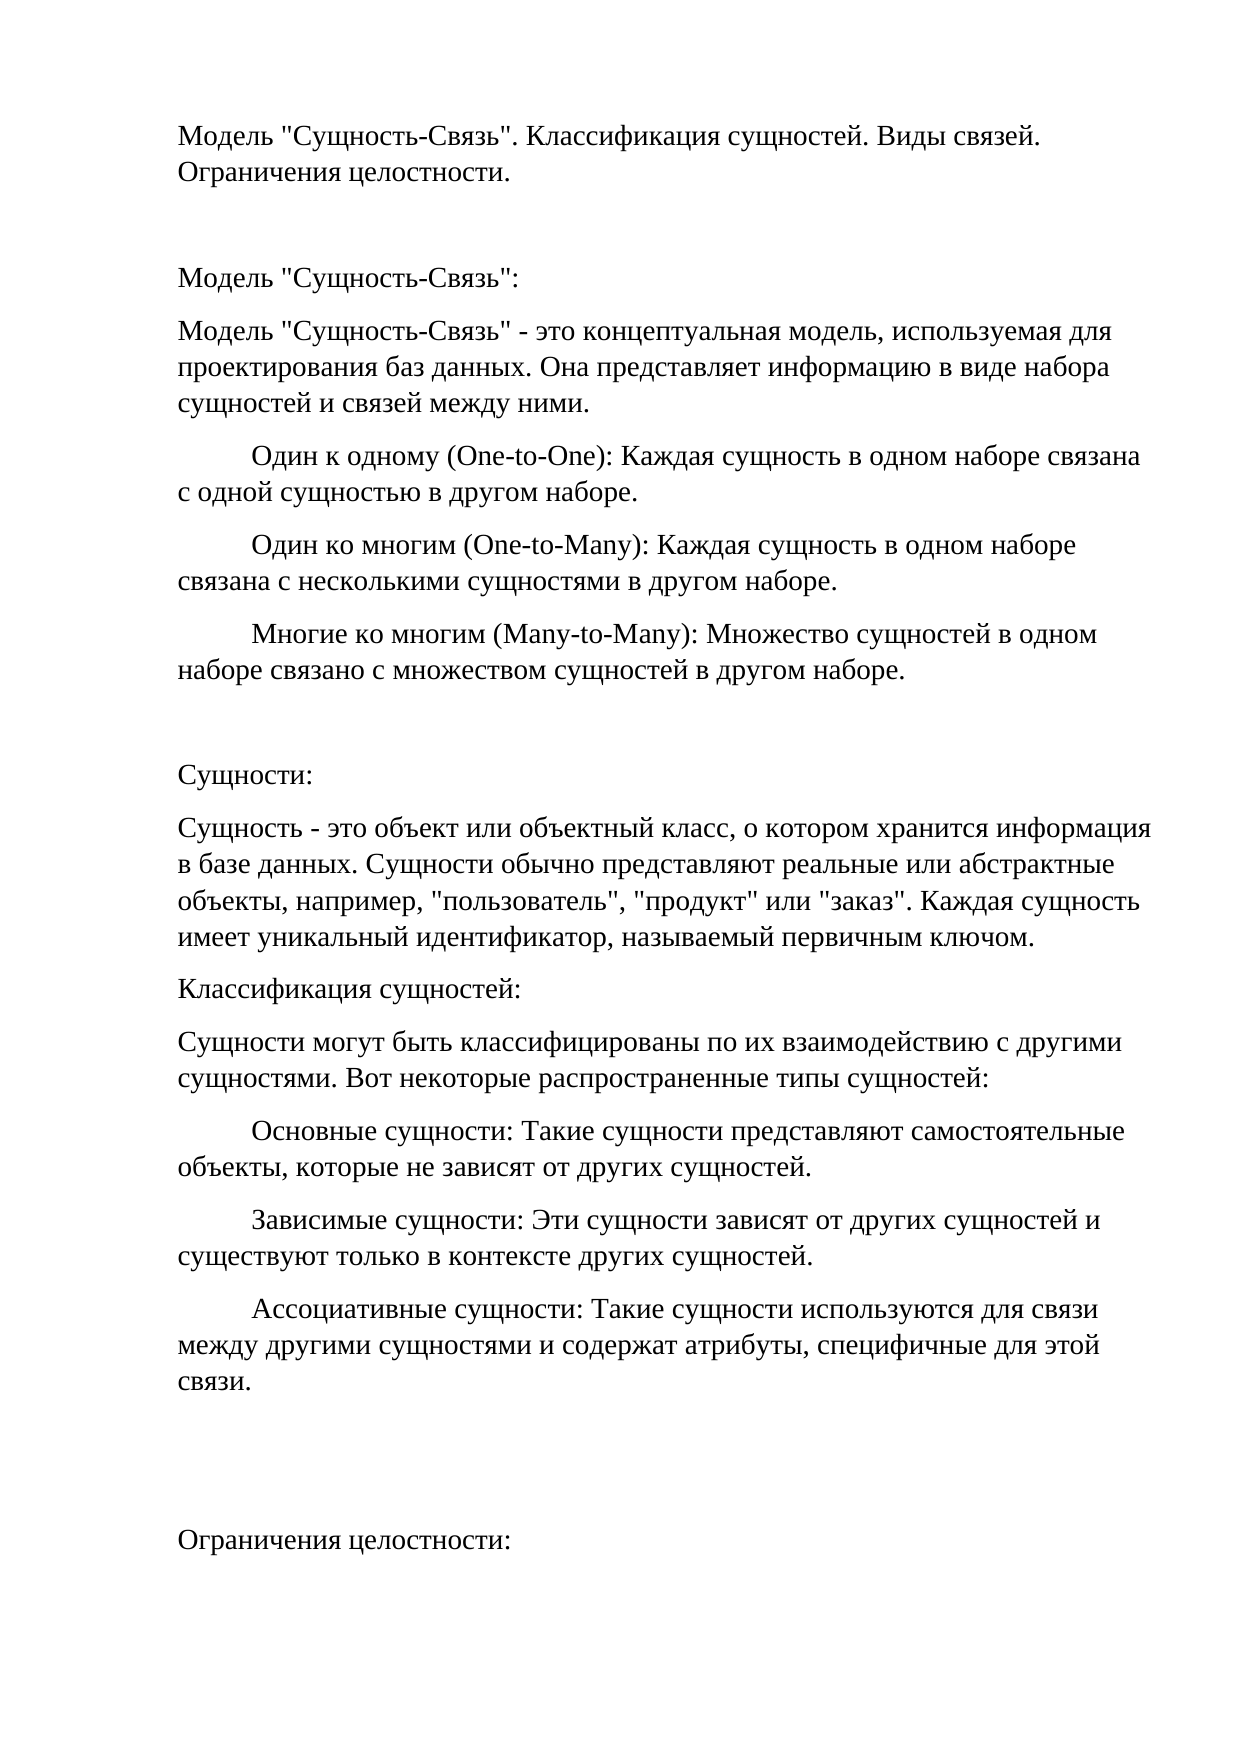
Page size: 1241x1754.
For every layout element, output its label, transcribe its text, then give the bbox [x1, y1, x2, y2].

text Ограничения целостности: [177, 1522, 1152, 1556]
text Многие ко многим (Many-to-Many): Множество сущностей в одном наборе связано с множеством сущностей в другом наборе. [177, 616, 1152, 685]
text Модель "Сущность-Связь" - это концептуальная модель, используемая для проектирования баз данных. Она представляет информацию в виде набора сущностей и связей между ними. [177, 313, 1152, 418]
text Один ко многим (One-to-Many): Каждая сущность в одном наборе связана с несколькими сущностями в другом наборе. [177, 527, 1152, 596]
text Один к одному (One-to-One): Каждая сущность в одном наборе связана с одной сущностью в другом наборе. [177, 438, 1152, 507]
text Модель "Сущность-Связь": [177, 260, 1152, 293]
text Классификация сущностей: [177, 972, 1152, 1005]
text Ассоциативные сущности: Такие сущности используются для связи между другими сущностями и содержат атрибуты, специфичные для этой связи. [177, 1291, 1152, 1397]
text Сущность - это объект или объектный класс, о котором хранится информация в базе данных. Сущности обычно представляют реальные или абстрактные объекты, например, "пользователь", "продукт" или "заказ". Каждая сущность имеет уникальный идентификатор, называемый первичным ключом. [177, 810, 1152, 952]
text Модель "Сущность-Связь". Классификация сущностей. Виды связей. Ограничения целостности. [177, 118, 1152, 188]
text Сущности могут быть классифицированы по их взаимодействию с другими сущностями. Вот некоторые распространенные типы сущностей: [177, 1024, 1152, 1094]
text Сущности: [177, 757, 1152, 791]
text Основные сущности: Такие сущности представляют самостоятельные объекты, которые не зависят от других сущностей. [177, 1113, 1152, 1183]
text Зависимые сущности: Эти сущности зависят от других сущностей и существуют только в контексте других сущностей. [177, 1202, 1152, 1272]
